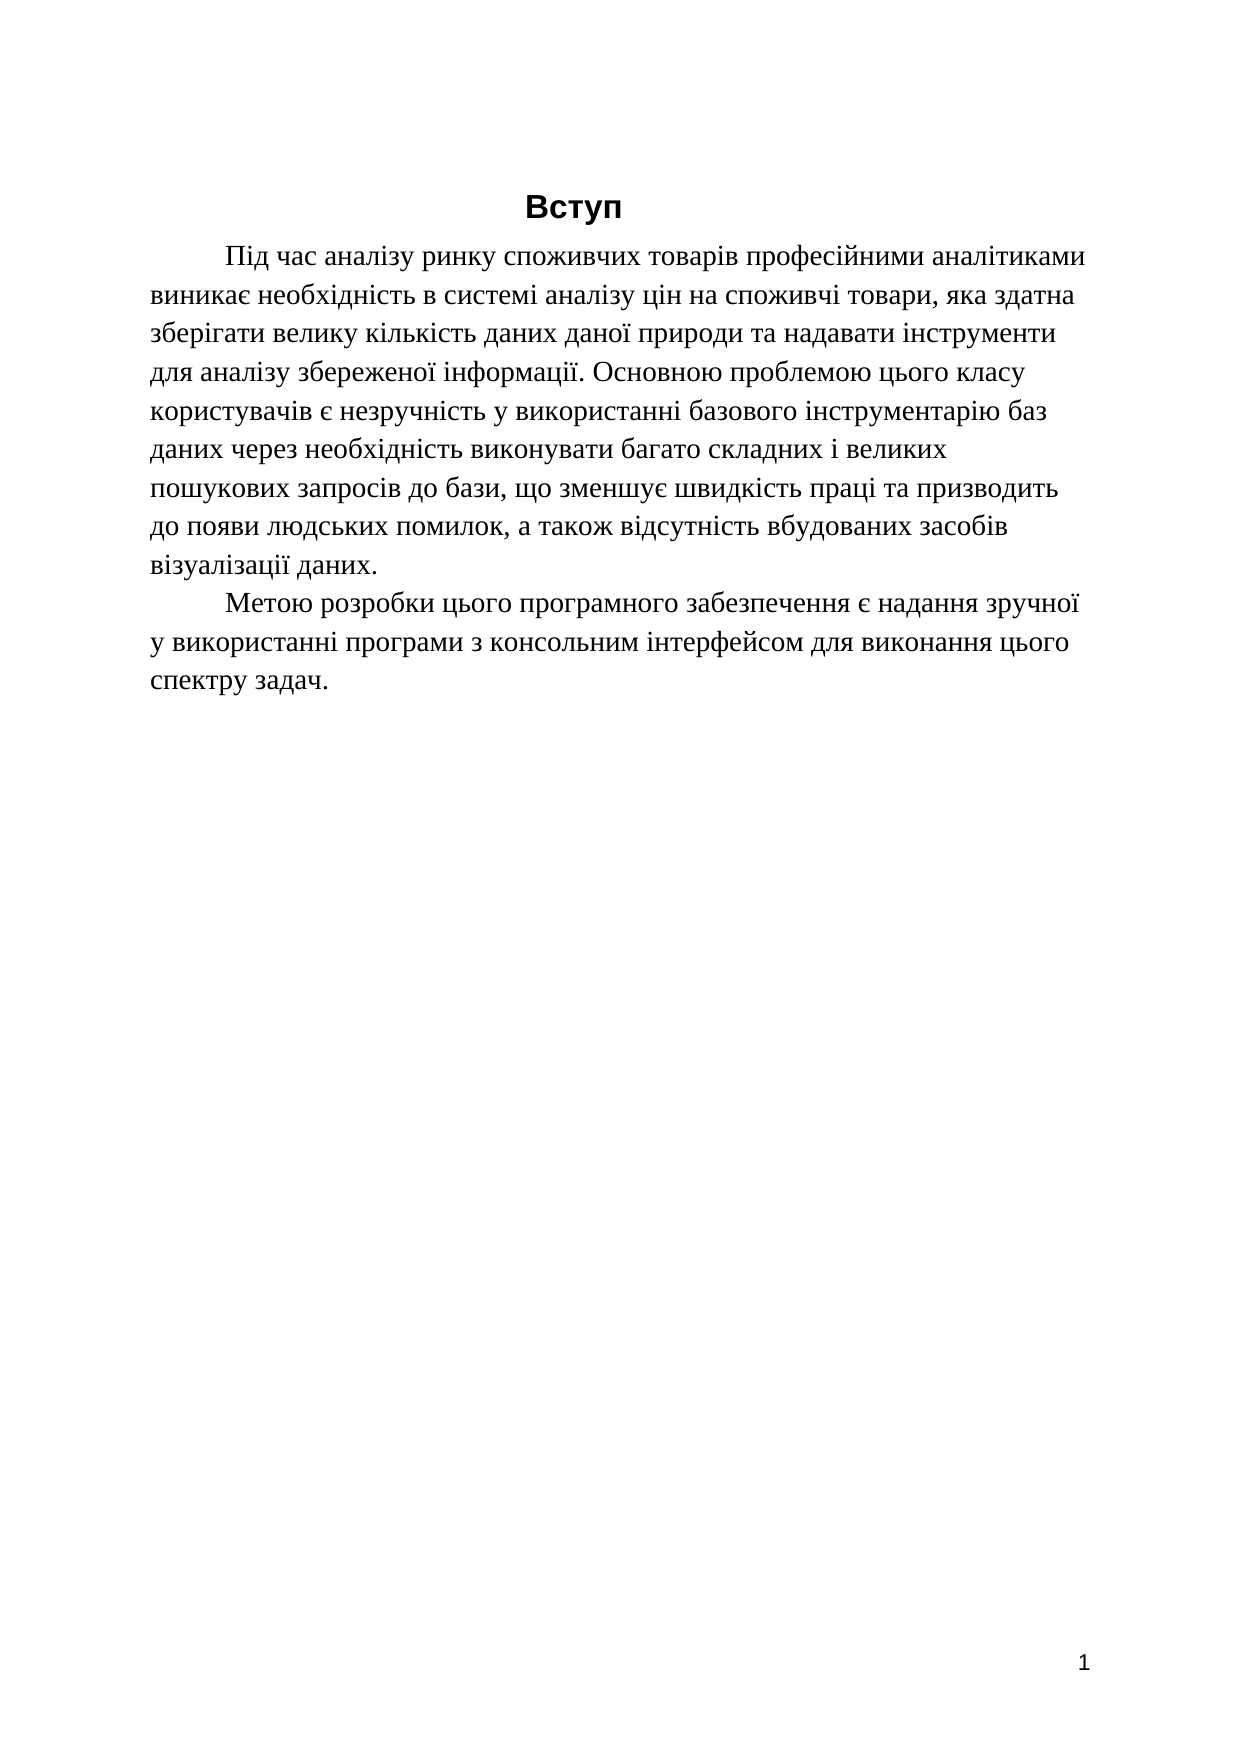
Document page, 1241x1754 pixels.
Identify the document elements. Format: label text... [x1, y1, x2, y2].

text пошукових запросів до бази, що зменшує швидкість праці та призводить [150, 470, 1090, 503]
text для аналізу збереженої інформації. Основною проблемою цього класу [150, 354, 1090, 388]
text спектру задач. [150, 662, 1090, 696]
text зберігати велику кількість даних даної природи та надавати інструменти [150, 316, 1090, 349]
text виникає необхідність в системі аналізу цін на споживчі товари, яка здатна [150, 277, 1090, 311]
text Метою розробки цього програмного забезпечення є надання зручної [150, 585, 1090, 619]
text Під час аналізу ринку споживчих товарів професійними аналітиками [150, 238, 1090, 272]
text у використанні програми з консольним інтерфейсом для виконання цього [150, 624, 1090, 657]
text візуалізації даних. [150, 547, 1090, 580]
subtitle Вступ [150, 187, 1090, 226]
text користувачів є незручність у використанні базового інструментарію баз [150, 393, 1090, 426]
text до появи людських помилок, а також відсутність вбудованих засобів [150, 508, 1090, 542]
text даних через необхідність виконувати багато складних і великих [150, 431, 1090, 465]
